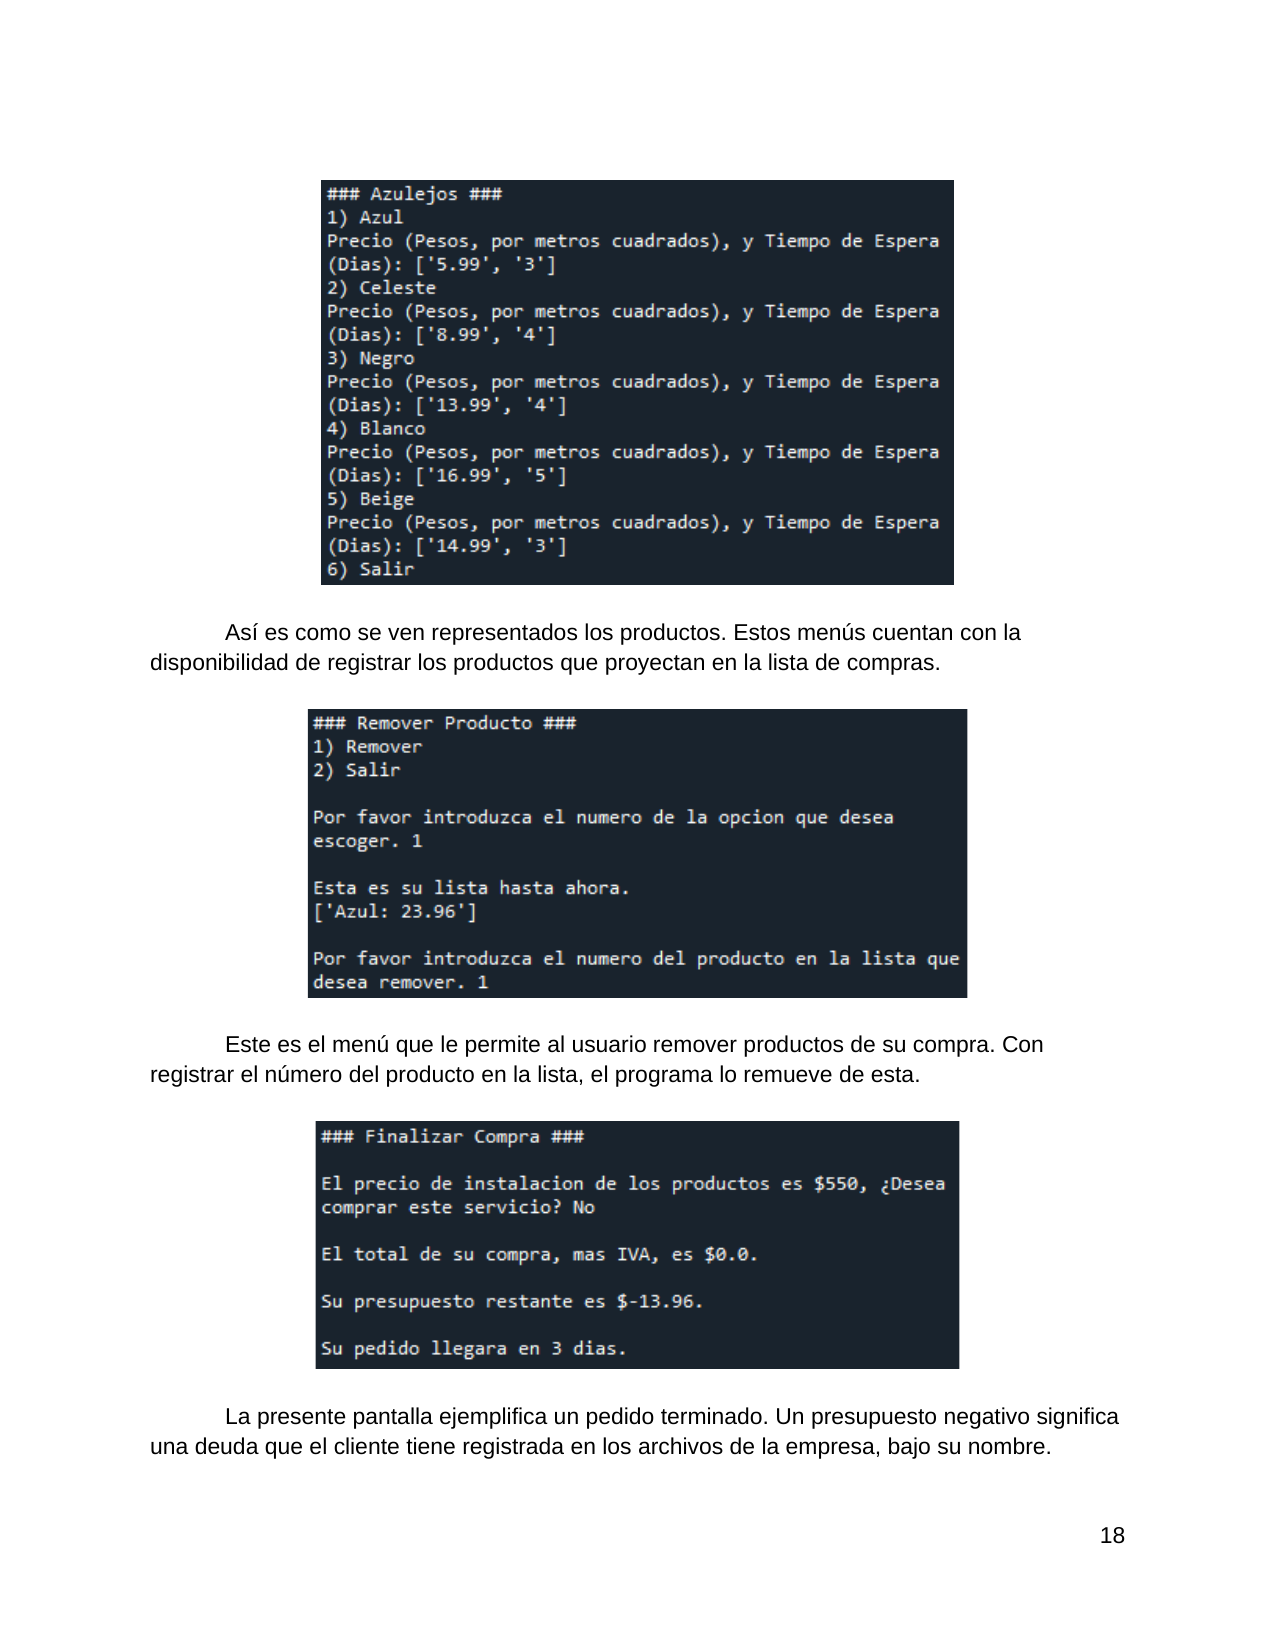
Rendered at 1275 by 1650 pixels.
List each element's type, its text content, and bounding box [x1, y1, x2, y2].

text Este es el menú que le permite al usuario remover productos de su compra. Con registrar el número del producto en la lista, el programa lo remueve de esta. [150, 1031, 1125, 1088]
text La presente pantalla ejemplifica un pedido terminado. Un presupuesto negativo significa una deuda que el cliente tiene registrada en los archivos de la empresa, bajo su nombre. [150, 1403, 1125, 1459]
picture [321, 180, 954, 585]
picture [307, 709, 968, 998]
picture [315, 1121, 960, 1369]
text Así es como se ven representados los productos. Estos menús cuentan con la disponibilidad de registrar los productos que proyectan en la lista de compras. [150, 619, 1125, 676]
